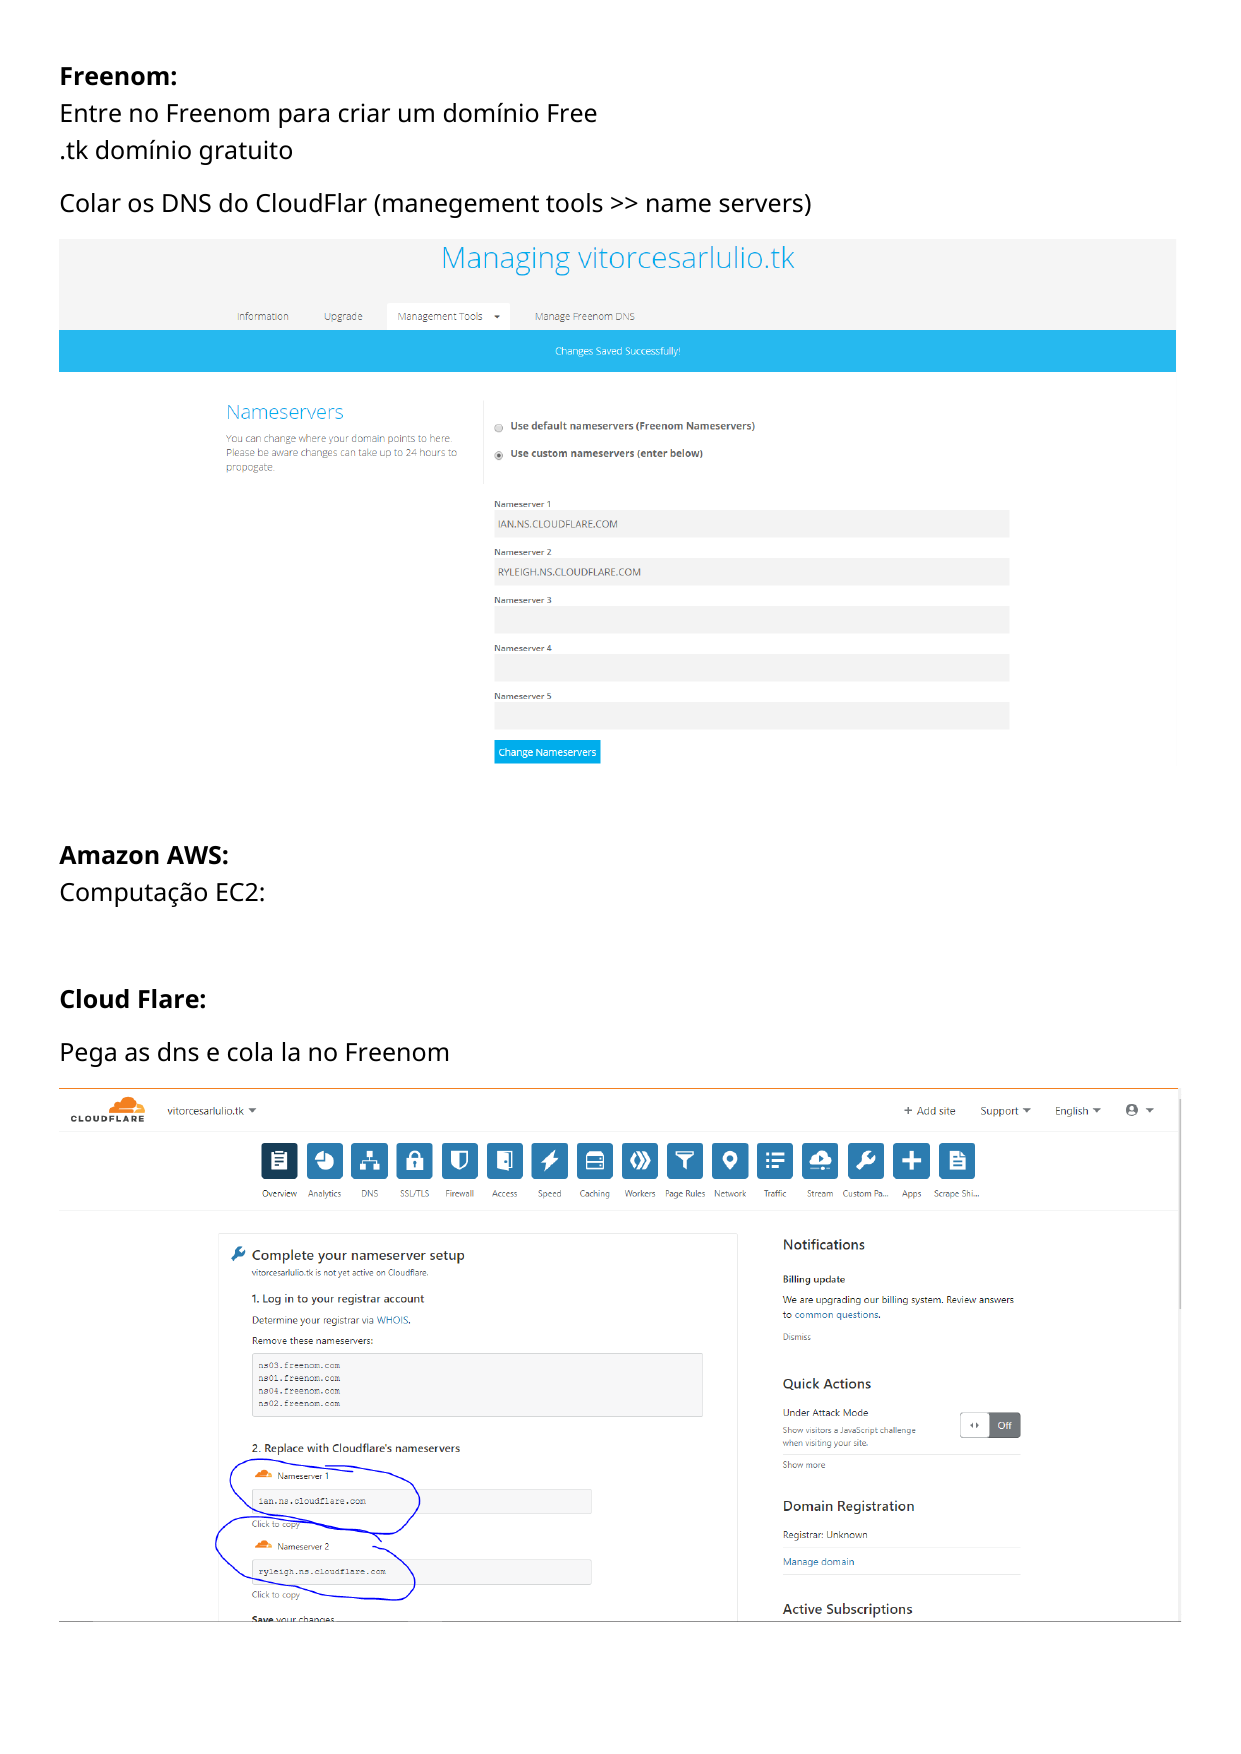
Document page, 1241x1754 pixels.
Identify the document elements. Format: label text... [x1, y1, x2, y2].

text Amazon AWS: Computação EC2: [59, 838, 1181, 908]
text Cloud Flare: [59, 981, 1181, 1015]
text Pega as dns e cola la no Freenom [59, 1035, 1181, 1069]
picture [59, 1088, 1182, 1622]
picture [59, 239, 1177, 766]
text Freenom: Entre no Freenom para criar um domínio Free .tk domínio gratuito [59, 59, 1181, 167]
text Colar os DNS do CloudFlar (manegement tools >> name servers) [59, 186, 1181, 220]
